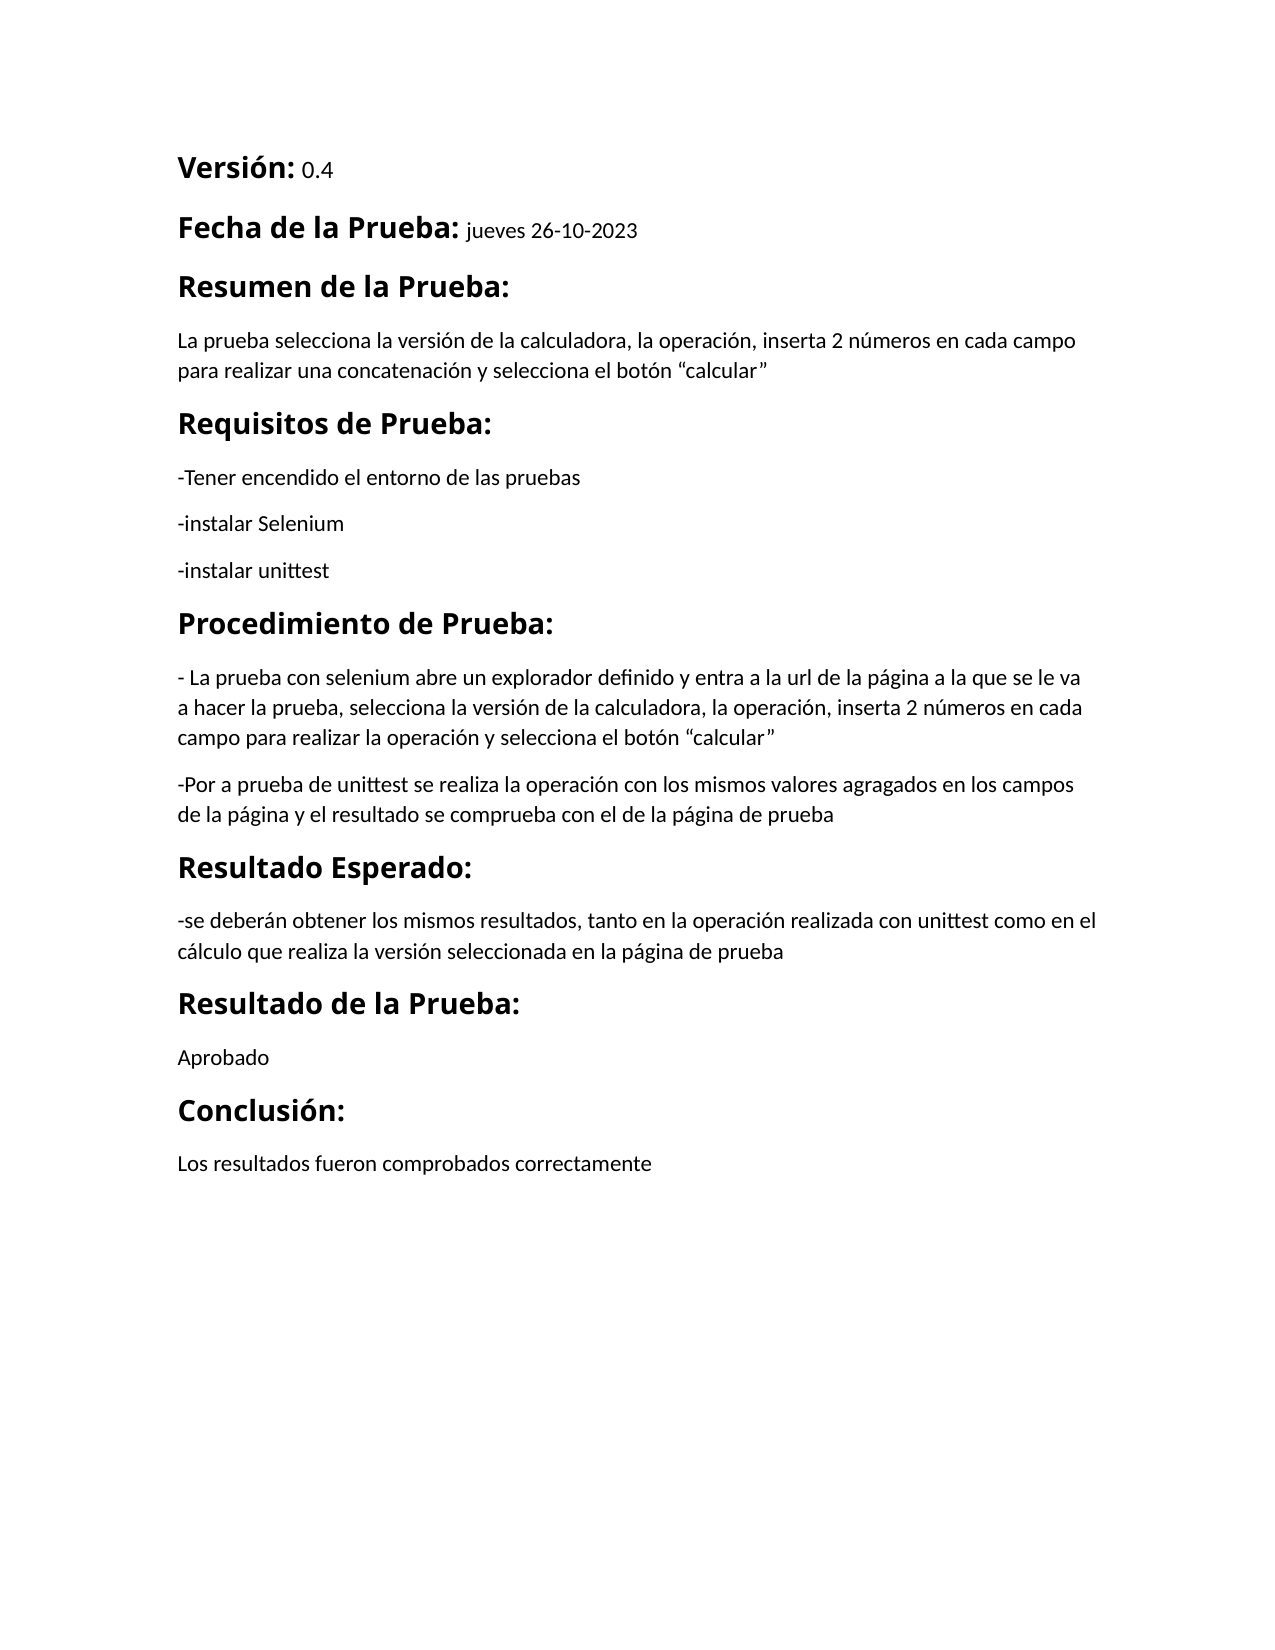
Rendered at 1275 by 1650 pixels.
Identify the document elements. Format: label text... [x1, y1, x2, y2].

text Resultado de la Prueba: [177, 984, 1098, 1023]
text -instalar Selenium [177, 509, 1098, 537]
text Conclusión: [177, 1090, 1098, 1130]
text Aprobado [177, 1043, 1098, 1071]
text Procedimiento de Prueba: [177, 603, 1098, 643]
text Resultado Esperado: [177, 847, 1098, 887]
text Los resultados fueron comprobados correctamente [177, 1149, 1098, 1177]
text Requisitos de Prueba: [177, 403, 1098, 443]
text -se deberán obtener los mismos resultados, tanto en la operación realizada con unittest como en el cálculo que realiza la versión seleccionada en la página de prueba [177, 907, 1098, 965]
text - La prueba con selenium abre un explorador definido y entra a la url de la página a la que se le va a hacer la prueba, selecciona la versión de la calculadora, la operación, inserta 2 números en cada campo para realizar la operación y selecciona el botón “calcular” [177, 663, 1098, 751]
text Versión: 0.4 [177, 148, 1098, 187]
text La prueba selecciona la versión de la calculadora, la operación, inserta 2 números en cada campo para realizar una concatenación y selecciona el botón “calcular” [177, 326, 1098, 384]
text -Tener encendido el entorno de las pruebas [177, 463, 1098, 491]
text -instalar unittest [177, 556, 1098, 584]
text -Por a prueba de unittest se realiza la operación con los mismos valores agragados en los campos de la página y el resultado se comprueba con el de la página de prueba [177, 770, 1098, 828]
text Fecha de la Prueba: jueves 26-10-2023 [177, 207, 1098, 247]
text Resumen de la Prueba: [177, 267, 1098, 306]
